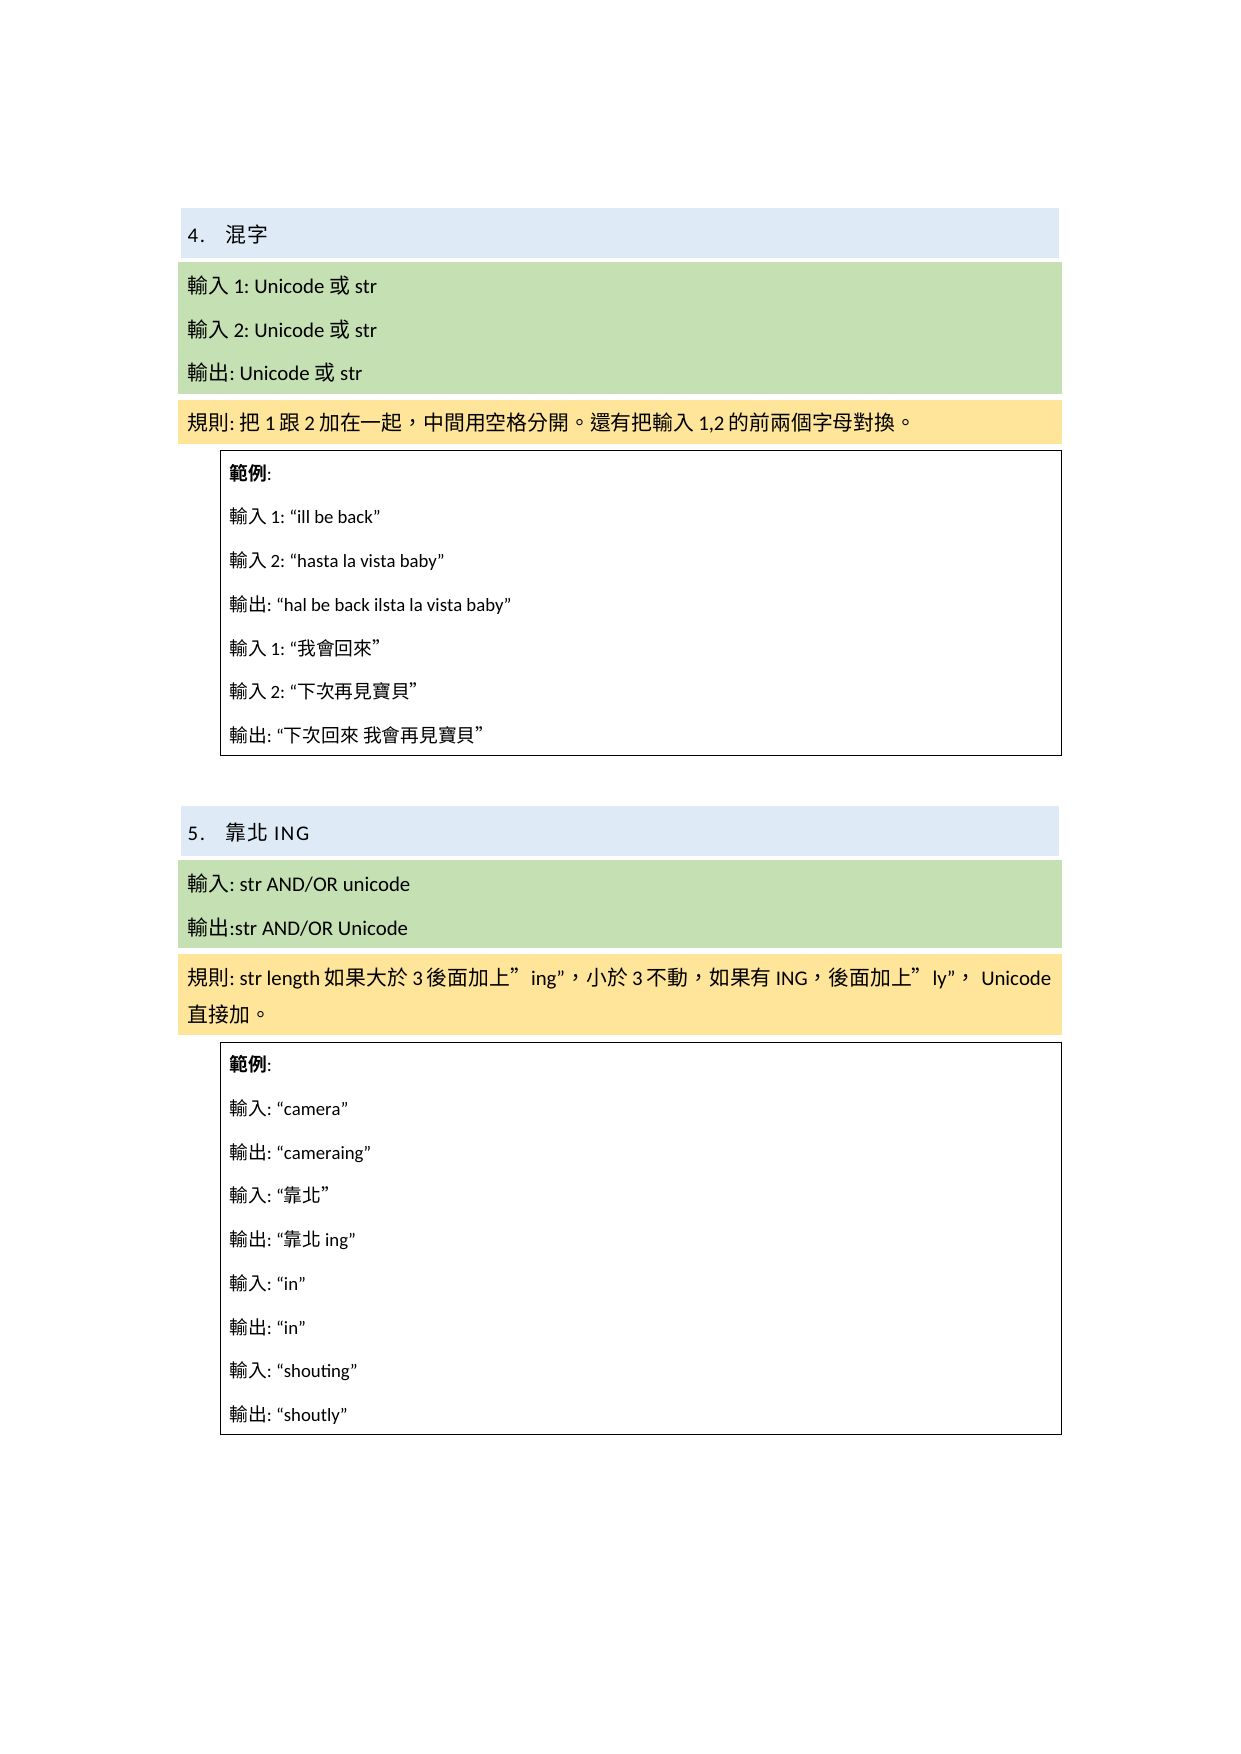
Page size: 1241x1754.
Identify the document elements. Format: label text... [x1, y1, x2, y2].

text 輸入1: Unicode 或 str [179, 264, 1061, 303]
text 輸入1: “ill be back” [221, 494, 1061, 534]
text 範例: [221, 451, 1061, 491]
text 輸出:str AND/OR Unicode [179, 904, 1061, 947]
text 輸入2: “hasta la vista baby” [221, 537, 1061, 578]
text 輸入: “靠北” [221, 1173, 1061, 1213]
text 輸出: “cameraing” [221, 1129, 1061, 1170]
text 輸出: Unicode 或 str [179, 350, 1061, 393]
text 輸出: “hal be back ilsta la vista baby” [221, 581, 1061, 622]
text 輸出: “in” [221, 1304, 1061, 1345]
subtitle 靠北ING [188, 813, 1053, 850]
text 輸入: “in” [221, 1260, 1061, 1301]
subtitle 混字 [188, 215, 1053, 252]
text 輸入: str AND/OR unicode [179, 861, 1061, 901]
text 輸入: “camera” [221, 1085, 1061, 1126]
text 輸出: “下次回來 我會再見寶貝” [221, 712, 1061, 755]
text 輸入2: “下次再見寶貝” [221, 669, 1061, 709]
text 規則: str length如果大於3後面加上”ing”，小於3不動，如果有ING，後面加上”ly”， Unicode 直接加。 [179, 955, 1061, 1034]
text 輸入1: “我會回來” [221, 625, 1061, 666]
text 範例: [221, 1043, 1061, 1082]
text 輸出: “靠北ing” [221, 1217, 1061, 1257]
text 規則: 把1跟2加在一起，中間用空格分開。還有把輸入1,2的前兩個字母對換。 [179, 401, 1061, 443]
text 輸出: “shoutly” [221, 1392, 1061, 1434]
text 輸入2: Unicode 或 str [179, 306, 1061, 347]
text 輸入: “shouting” [221, 1348, 1061, 1388]
